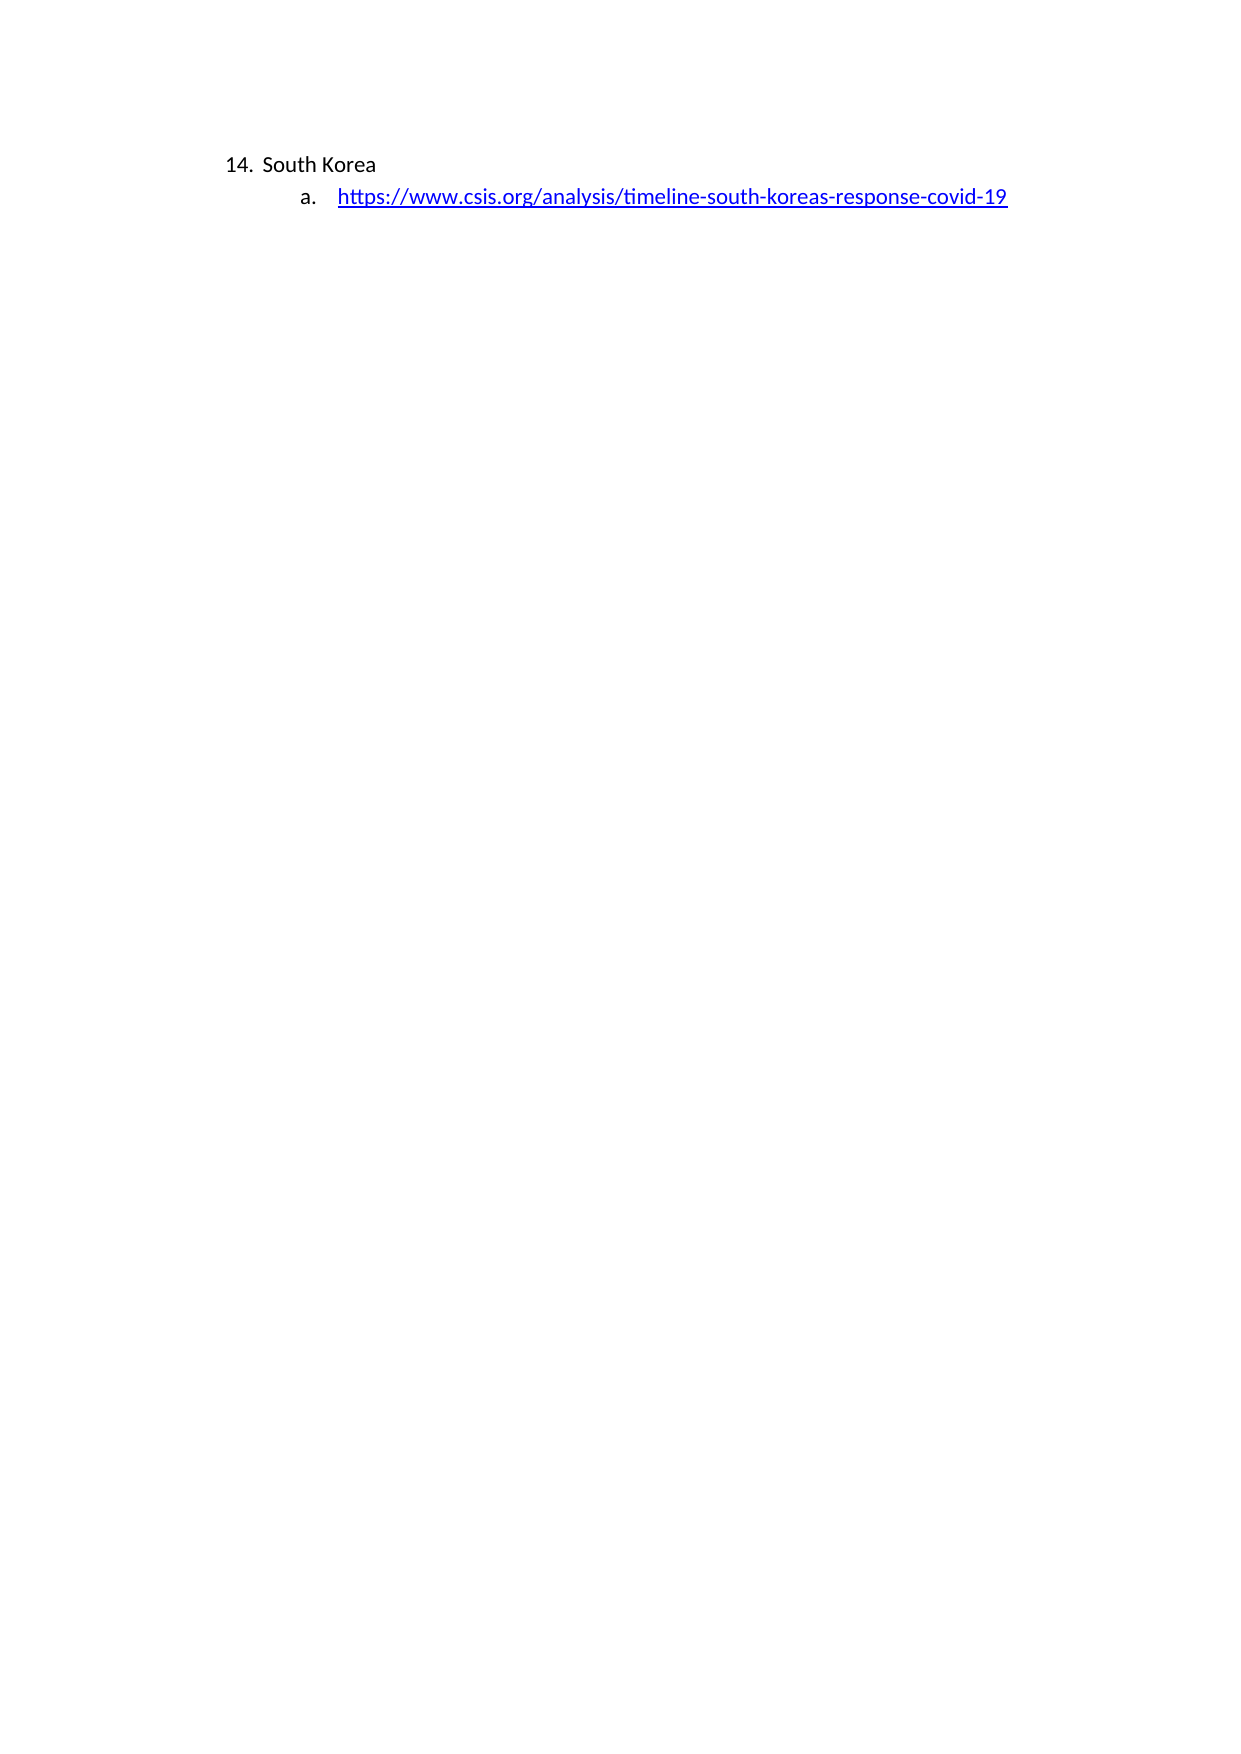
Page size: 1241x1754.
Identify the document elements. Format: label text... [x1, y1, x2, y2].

list South Korea [225, 150, 1053, 178]
list https://www.csis.org/analysis/timeline-south-koreas-response-covid-19 [300, 182, 1053, 210]
